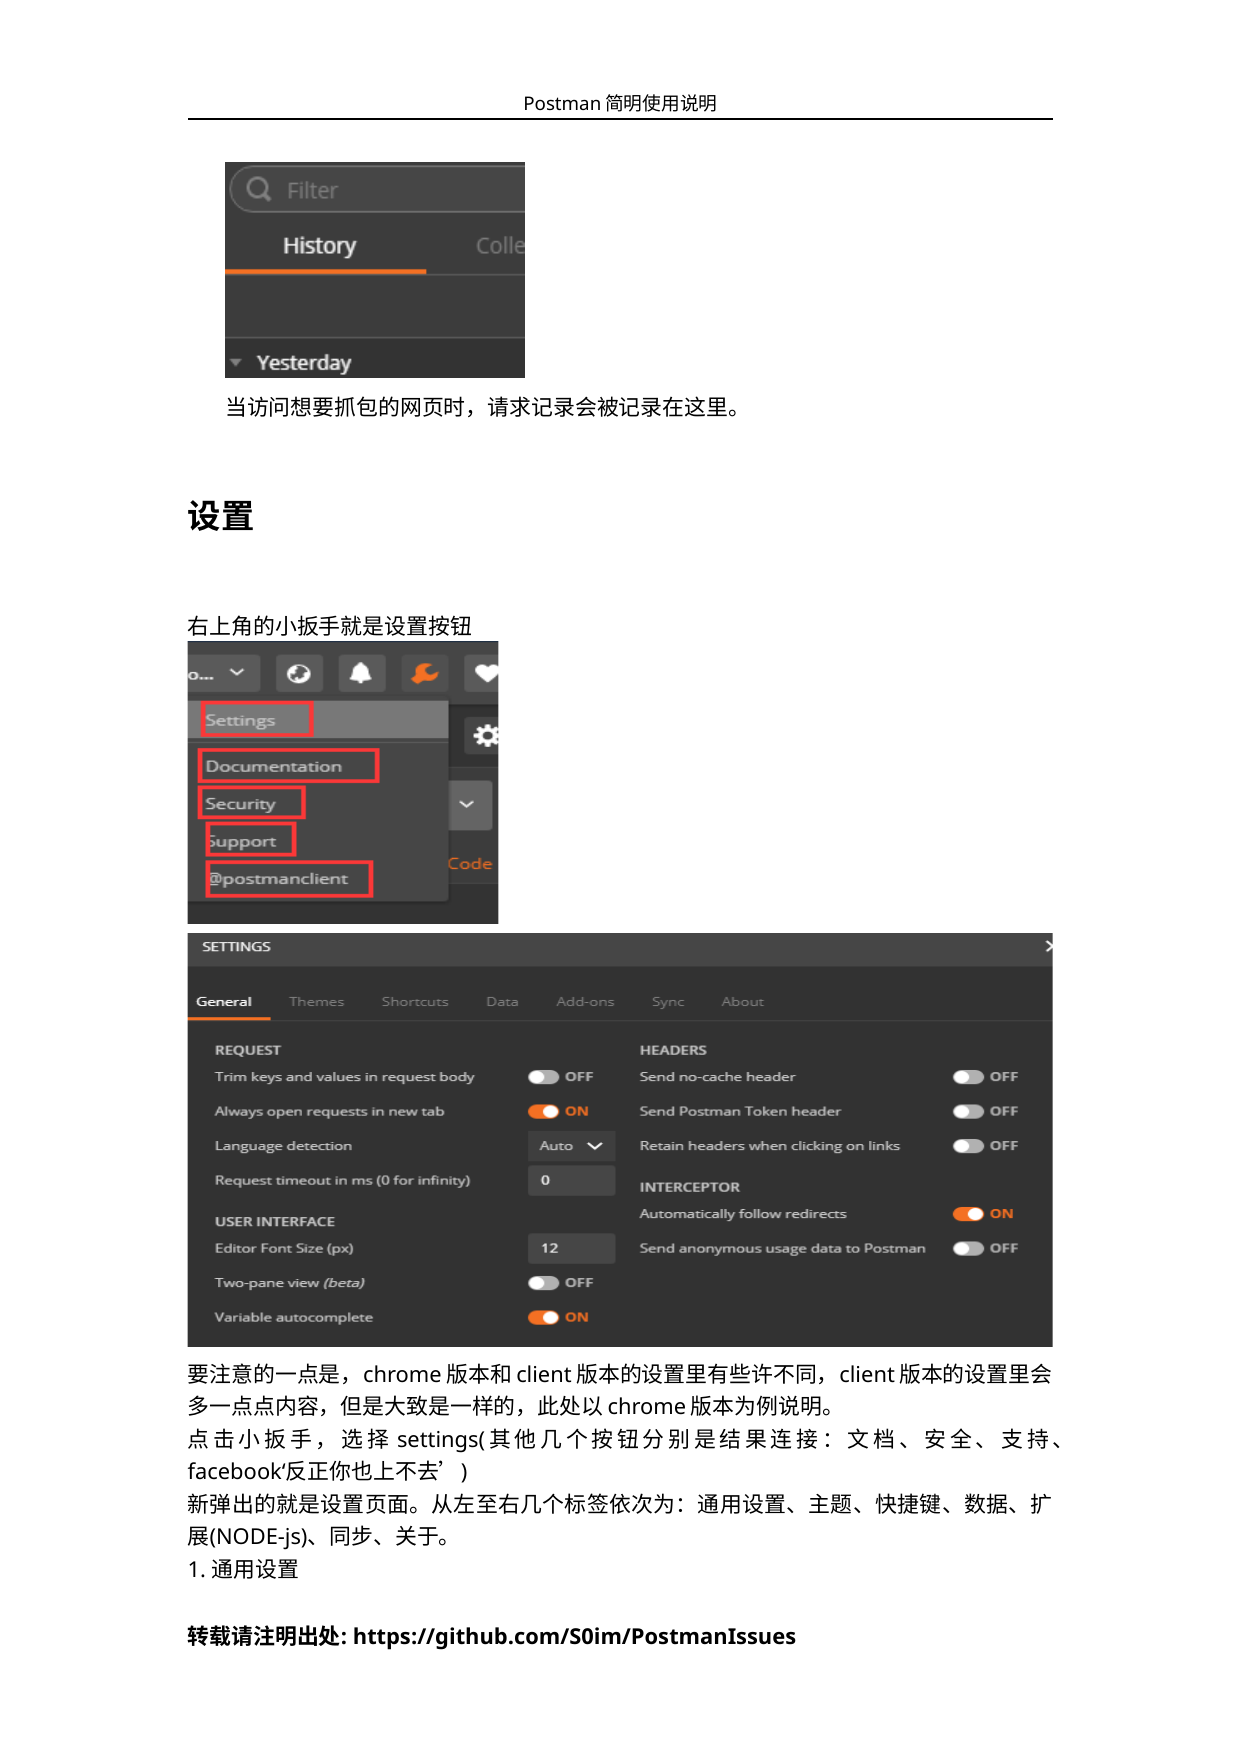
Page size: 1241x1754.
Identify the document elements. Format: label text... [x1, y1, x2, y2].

text 要注意的一点是，chrome版本和client版本的设置里有些许不同，client版本的设置里会多一点点内容，但是大致是一样的，此处以chrome版本为例说明。 [187, 1356, 1053, 1421]
picture [225, 162, 525, 378]
picture [187, 641, 499, 924]
text 右上角的小扳手就是设置按钮 [187, 609, 1053, 641]
text 1. 通用设置 [187, 1551, 1053, 1584]
subtitle 设置 [187, 482, 1053, 547]
picture [187, 933, 1053, 1347]
list 当访问想要抓包的网页时，请求记录会被记录在这里。 [225, 389, 1053, 422]
text 新弹出的就是设置页面。从左至右几个标签依次为：通用设置、主题、快捷键、数据、扩展(NODE-js)、同步、关于。 [187, 1486, 1053, 1551]
text 点击小扳手，选择settings(其他几个按钮分别是结果连接：文档、安全、支持、facebook‘反正你也上不去’) [187, 1421, 1053, 1486]
